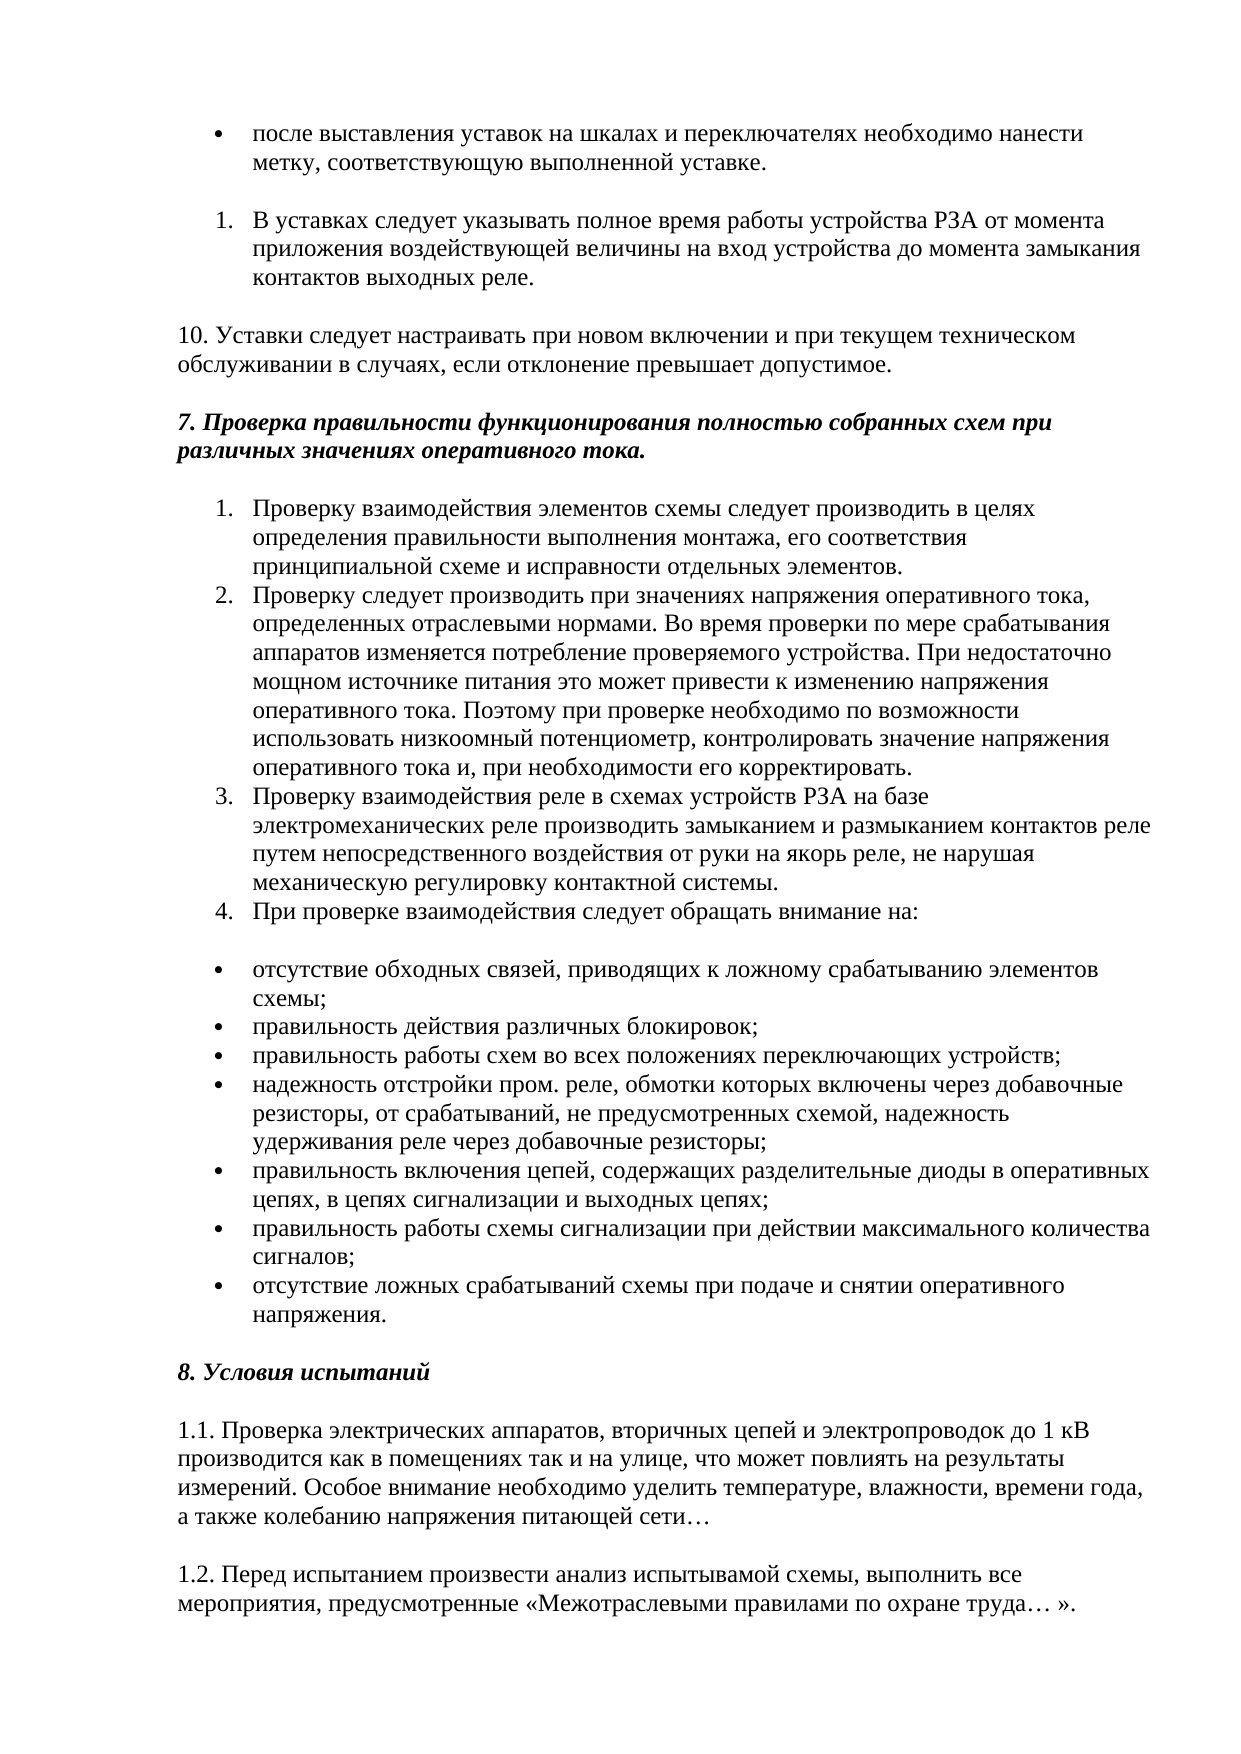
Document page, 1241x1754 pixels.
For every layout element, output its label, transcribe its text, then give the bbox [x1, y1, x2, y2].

list отсутствие ложных срабатываний схемы при подаче и снятии оперативного напряжения. [215, 1270, 1152, 1328]
text 8. Условия испытаний [177, 1357, 1152, 1386]
list Проверку следует производить при значениях напряжения оперативного тока, определенных отраслевыми нормами. Во время проверки по мере срабатывания аппаратов изменяется потребление проверяемого устройства. При недостаточно мощном источнике питания это может привести к изменению напряжения оперативного тока. Поэтому при проверке необходимо по возможности использовать низкоомный потенциометр, контролировать значение напряжения оперативного тока и, при необходимости его корректировать. [215, 580, 1152, 781]
list Проверку взаимодействия реле в схемах устройств РЗА на базе электромеханических реле производить замыканием и размыканием контактов реле путем непосредственного воздействия от руки на якорь реле, не нарушая механическую регулировку контактной системы. [215, 781, 1152, 896]
list правильность включения цепей, содержащих разделительные диоды в оперативных цепях, в цепях сигнализации и выходных цепях; [215, 1155, 1152, 1213]
text 10. Уставки следует настраивать при новом включении и при текущем техническом обслуживании в случаях, если отклонение превышает допустимое. [177, 320, 1152, 378]
list Проверку взаимодействия элементов схемы следует производить в целях определения правильности выполнения монтажа, его соответствия принципиальной схеме и исправности отдельных элементов. [215, 493, 1152, 580]
list В уставках следует указывать полное время работы устройства РЗА от момента приложения воздействующей величины на вход устройства до момента замыкания контактов выходных реле. [215, 205, 1152, 291]
list правильность работы схемы сигнализации при действии максимального количества сигналов; [215, 1213, 1152, 1270]
list правильность действия различных блокировок; [215, 1011, 1152, 1040]
text 1.2. Перед испытанием произвести анализ испытывамой схемы, выполнить все мероприятия, предусмотренные «Межотраслевыми правилами по охране труда… ». [177, 1559, 1152, 1616]
text 7. Проверка правильности функционирования полностью собранных схем при различных значениях оперативного тока. [177, 407, 1152, 464]
list надежность отстройки пром. реле, обмотки которых включены через добавочные резисторы, от срабатываний, не предусмотренных схемой, надежность удерживания реле через добавочные резисторы; [215, 1069, 1152, 1155]
list правильность работы схем во всех положениях переключающих устройств; [215, 1040, 1152, 1069]
text 1.1. Проверка электрических аппаратов, вторичных цепей и электропроводок до 1 кВ производится как в помещениях так и на улице, что может повлиять на результаты измерений. Особое внимание необходимо уделить температуре, влажности, времени года, а также колебанию напряжения питающей сети… [177, 1415, 1152, 1530]
list При проверке взаимодействия следует обращать внимание на: [215, 896, 1152, 925]
list после выставления уставок на шкалах и переключателях необходимо нанести метку, соответствующую выполненной уставке. [215, 118, 1152, 176]
list отсутствие обходных связей, приводящих к ложному срабатыванию элементов схемы; [215, 954, 1152, 1011]
